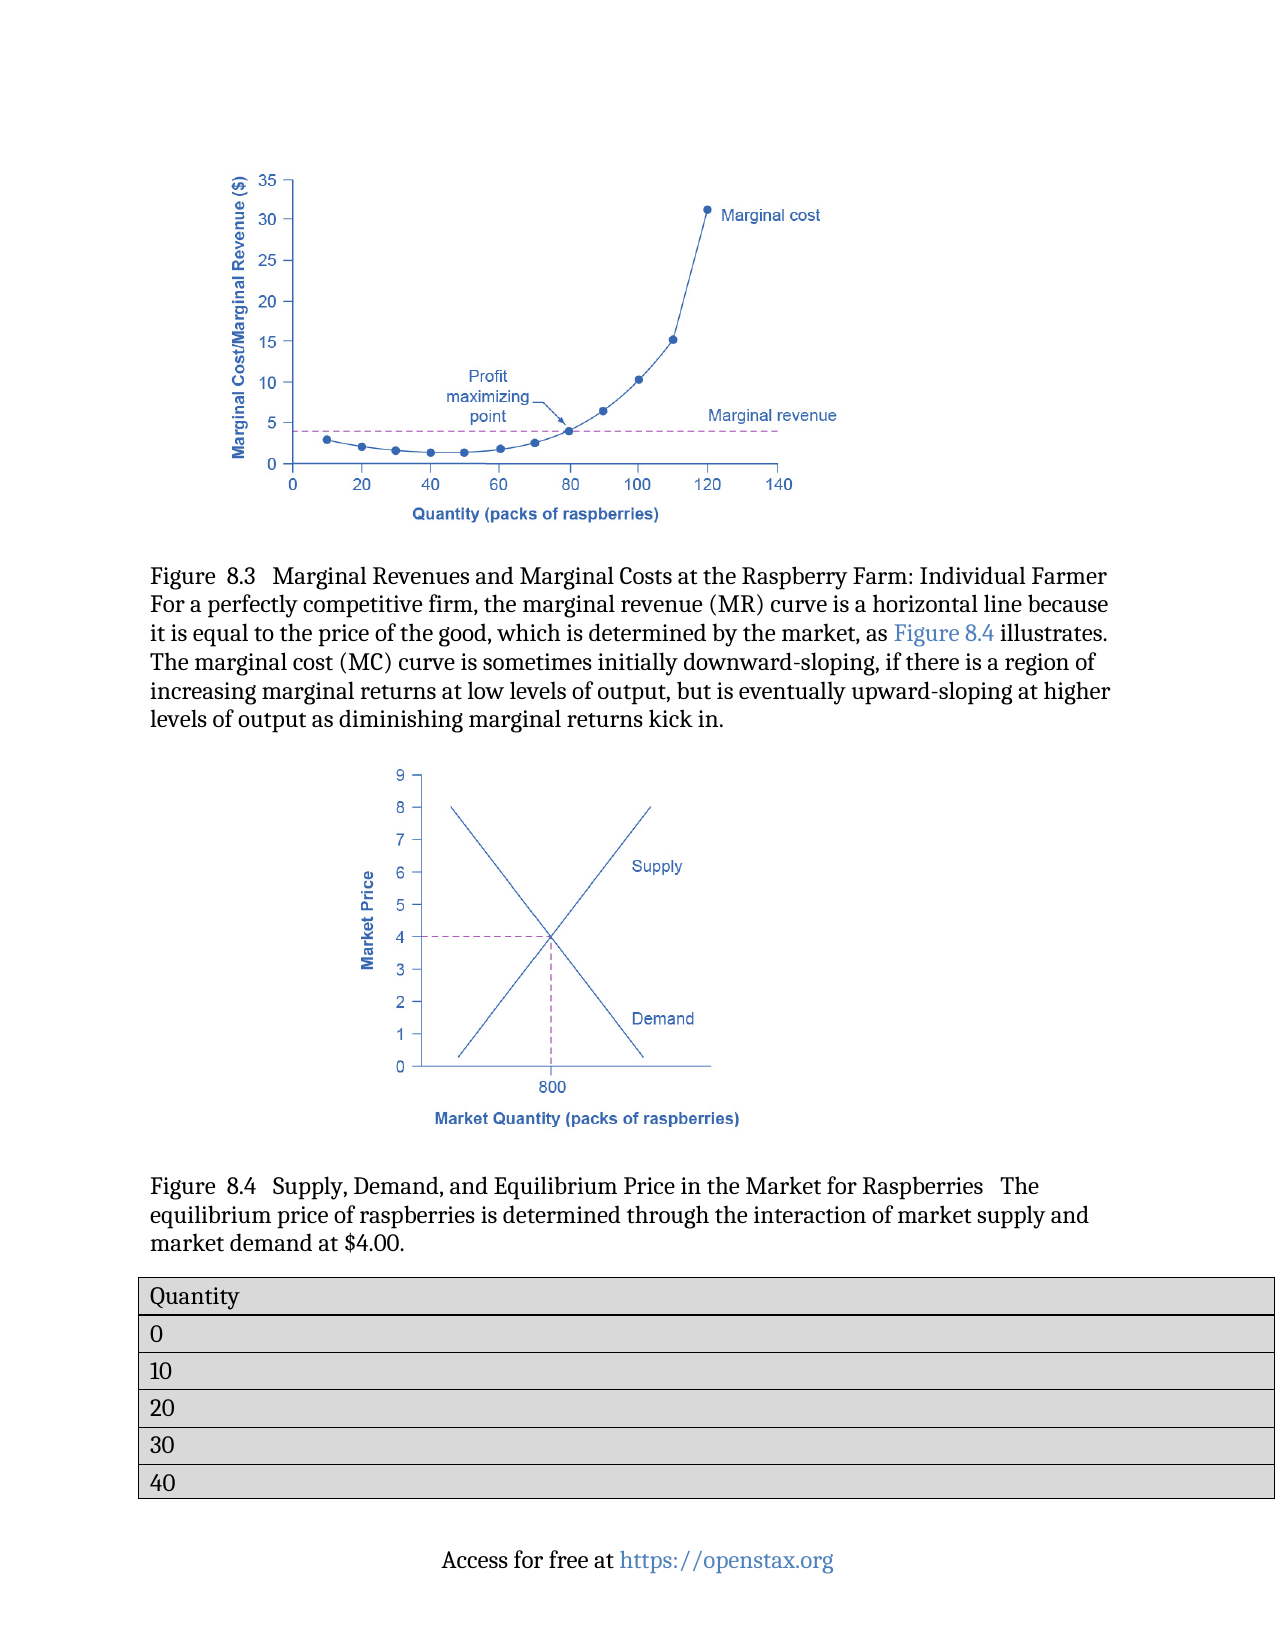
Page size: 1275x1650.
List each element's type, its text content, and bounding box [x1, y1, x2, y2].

table_header Quantity [139, 1278, 1274, 1314]
table_cell 10 [139, 1353, 1274, 1389]
table_cell 30 [139, 1428, 1274, 1464]
table_cell 40 [139, 1465, 1274, 1497]
text Figure 8.3 Marginal Revenues and Marginal Costs at the Raspberry Farm: Individual Farmer For a perfectly competitive firm, the marginal revenue (MR) curve is a horizontal line because it is equal to the price of the good, which is determined by the market, as Figure 8.4 illustrates. The marginal cost (MC) curve is sometimes initially downward-sloping, if there is a region of increasing marginal returns at low levels of output, but is eventually upward-sloping at higher levels of output as diminishing marginal returns kick in. [150, 562, 1125, 734]
table_cell 20 [139, 1390, 1274, 1427]
picture [168, 752, 901, 1151]
text Figure 8.4 Supply, Demand, and Equilibrium Price in the Market for Raspberries The equilibrium price of raspberries is determined through the interaction of market supply and market demand at $4.00. [150, 1172, 1125, 1258]
table_cell 0 [139, 1316, 1274, 1352]
picture [168, 150, 901, 541]
